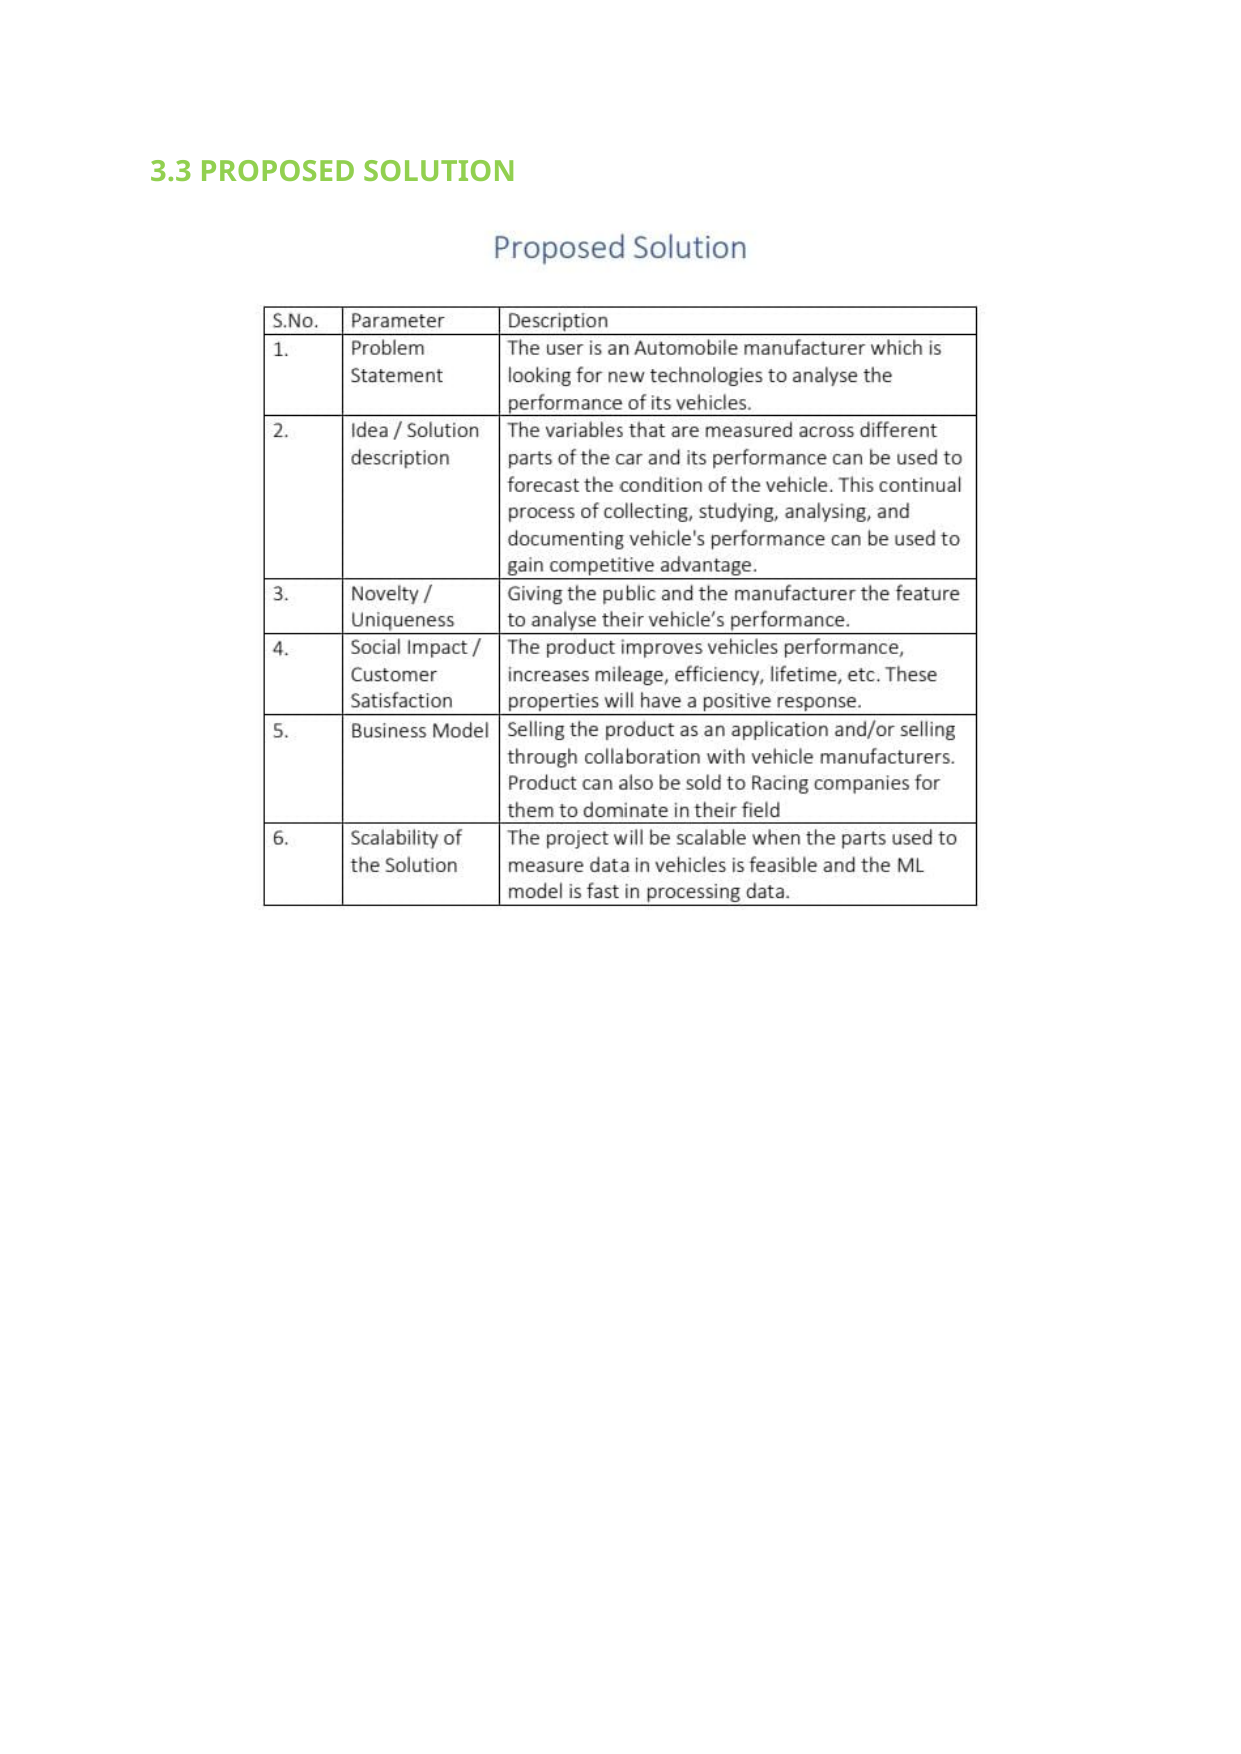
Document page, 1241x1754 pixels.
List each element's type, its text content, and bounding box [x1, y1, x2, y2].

text 3.3 PROPOSED SOLUTION [150, 150, 1090, 189]
picture [150, 189, 1091, 1072]
